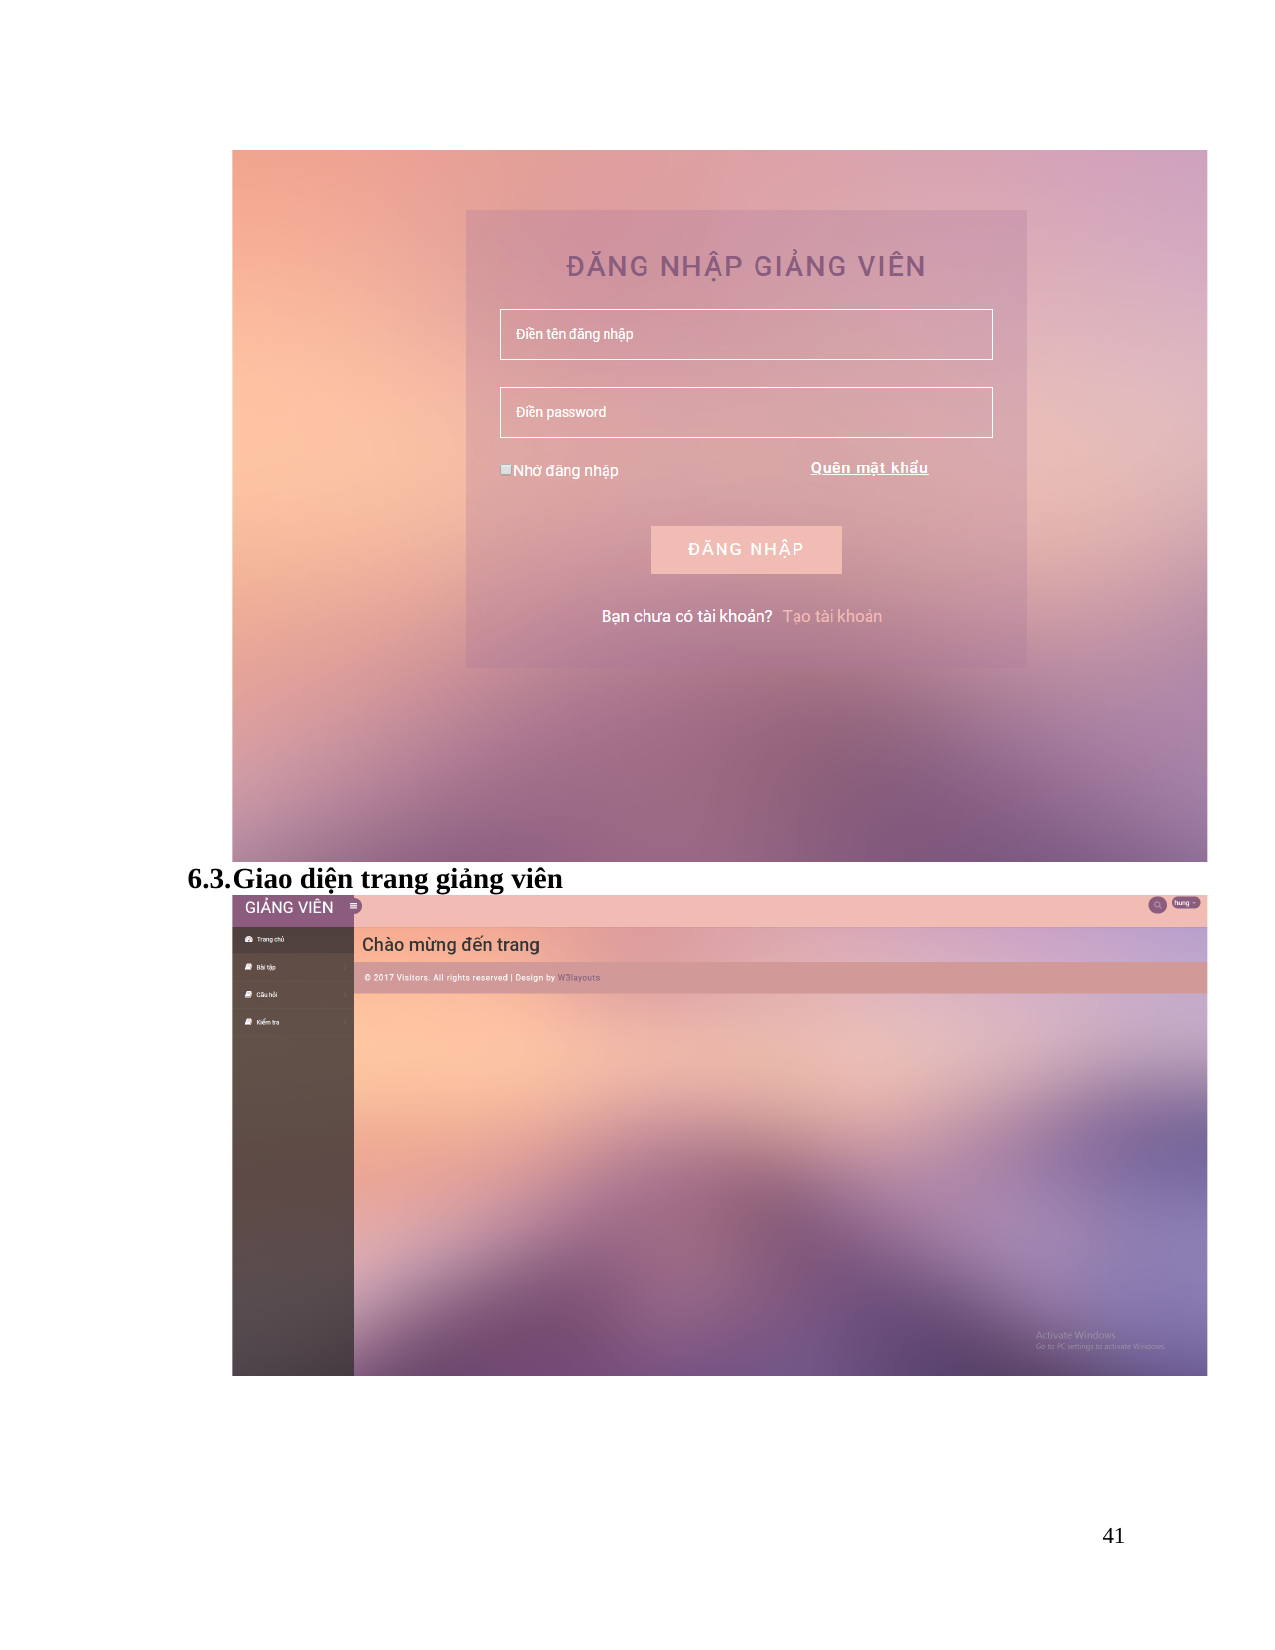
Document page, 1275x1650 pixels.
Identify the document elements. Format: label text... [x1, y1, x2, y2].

list Giao diện trang giảng viên [187, 861, 1125, 895]
picture [232, 895, 1208, 1376]
picture [232, 150, 1208, 862]
